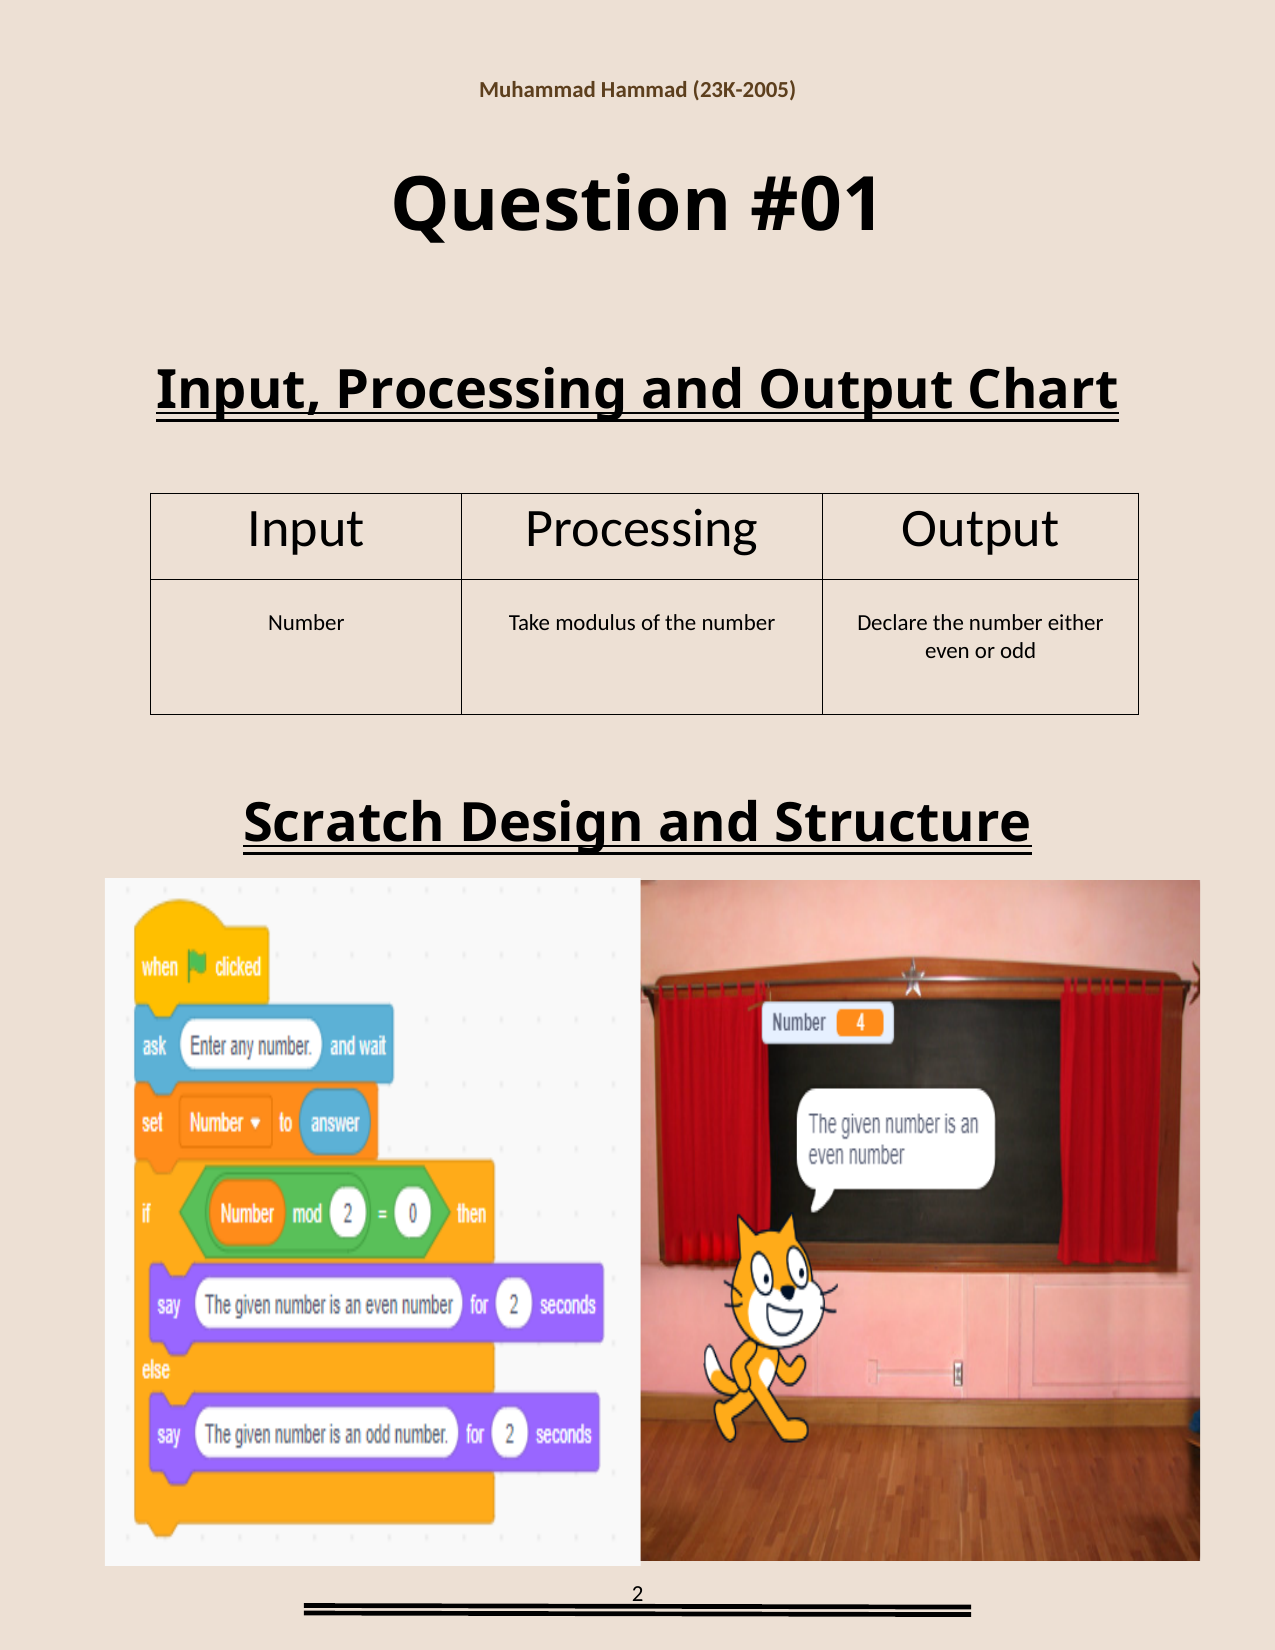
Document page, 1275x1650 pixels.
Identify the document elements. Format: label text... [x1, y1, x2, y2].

text Scratch Design and Structure [150, 783, 1125, 857]
table_cell Declare the number either even or odd [823, 580, 1138, 714]
text Input, Processing and Output Chart [150, 351, 1125, 424]
table_header Input [151, 494, 461, 579]
table_cell Number [151, 580, 461, 714]
table_cell Take modulus of the number [462, 580, 822, 714]
text Question #01 [150, 150, 1125, 252]
picture [104, 878, 1200, 1566]
table_header Output [823, 494, 1138, 579]
table_header Processing [462, 494, 822, 579]
